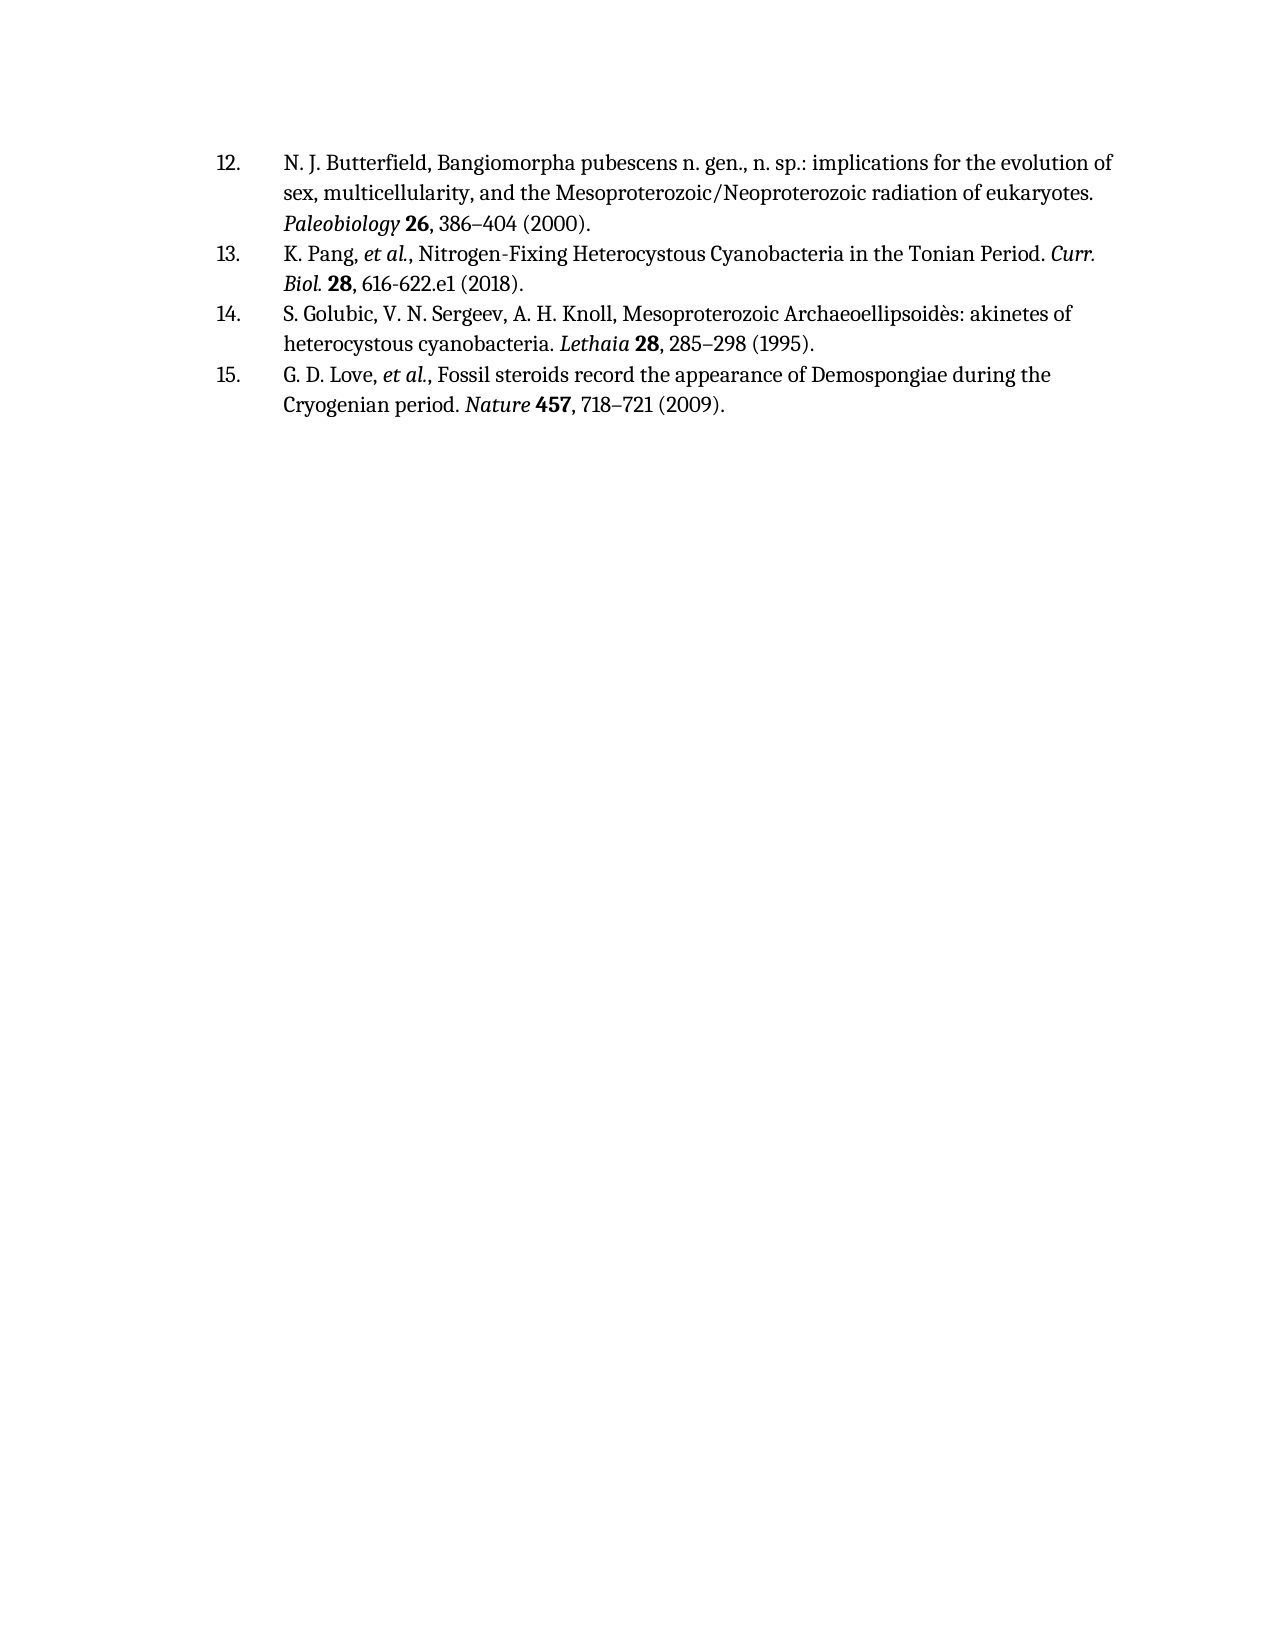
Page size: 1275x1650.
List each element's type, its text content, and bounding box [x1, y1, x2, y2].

text 15. G. D. Love, et al., Fossil steroids record the appearance of Demospongiae during the Cryogenian period. Nature 457, 718–721 (2009). [217, 361, 1125, 418]
text 14. S. Golubic, V. N. Sergeev, A. H. Knoll, Mesoproterozoic Archaeoellipsoidès: akinetes of heterocystous cyanobacteria. Lethaia 28, 285–298 (1995). [217, 301, 1125, 358]
text 13. K. Pang, et al., Nitrogen-Fixing Heterocystous Cyanobacteria in the Tonian Period. Curr. Biol. 28, 616-622.e1 (2018). [217, 241, 1125, 297]
text 12. N. J. Butterfield, Bangiomorpha pubescens n. gen., n. sp.: implications for the evolution of sex, multicellularity, and the Mesoproterozoic/Neoproterozoic radiation of eukaryotes. Paleobiology 26, 386–404 (2000). [217, 150, 1125, 237]
